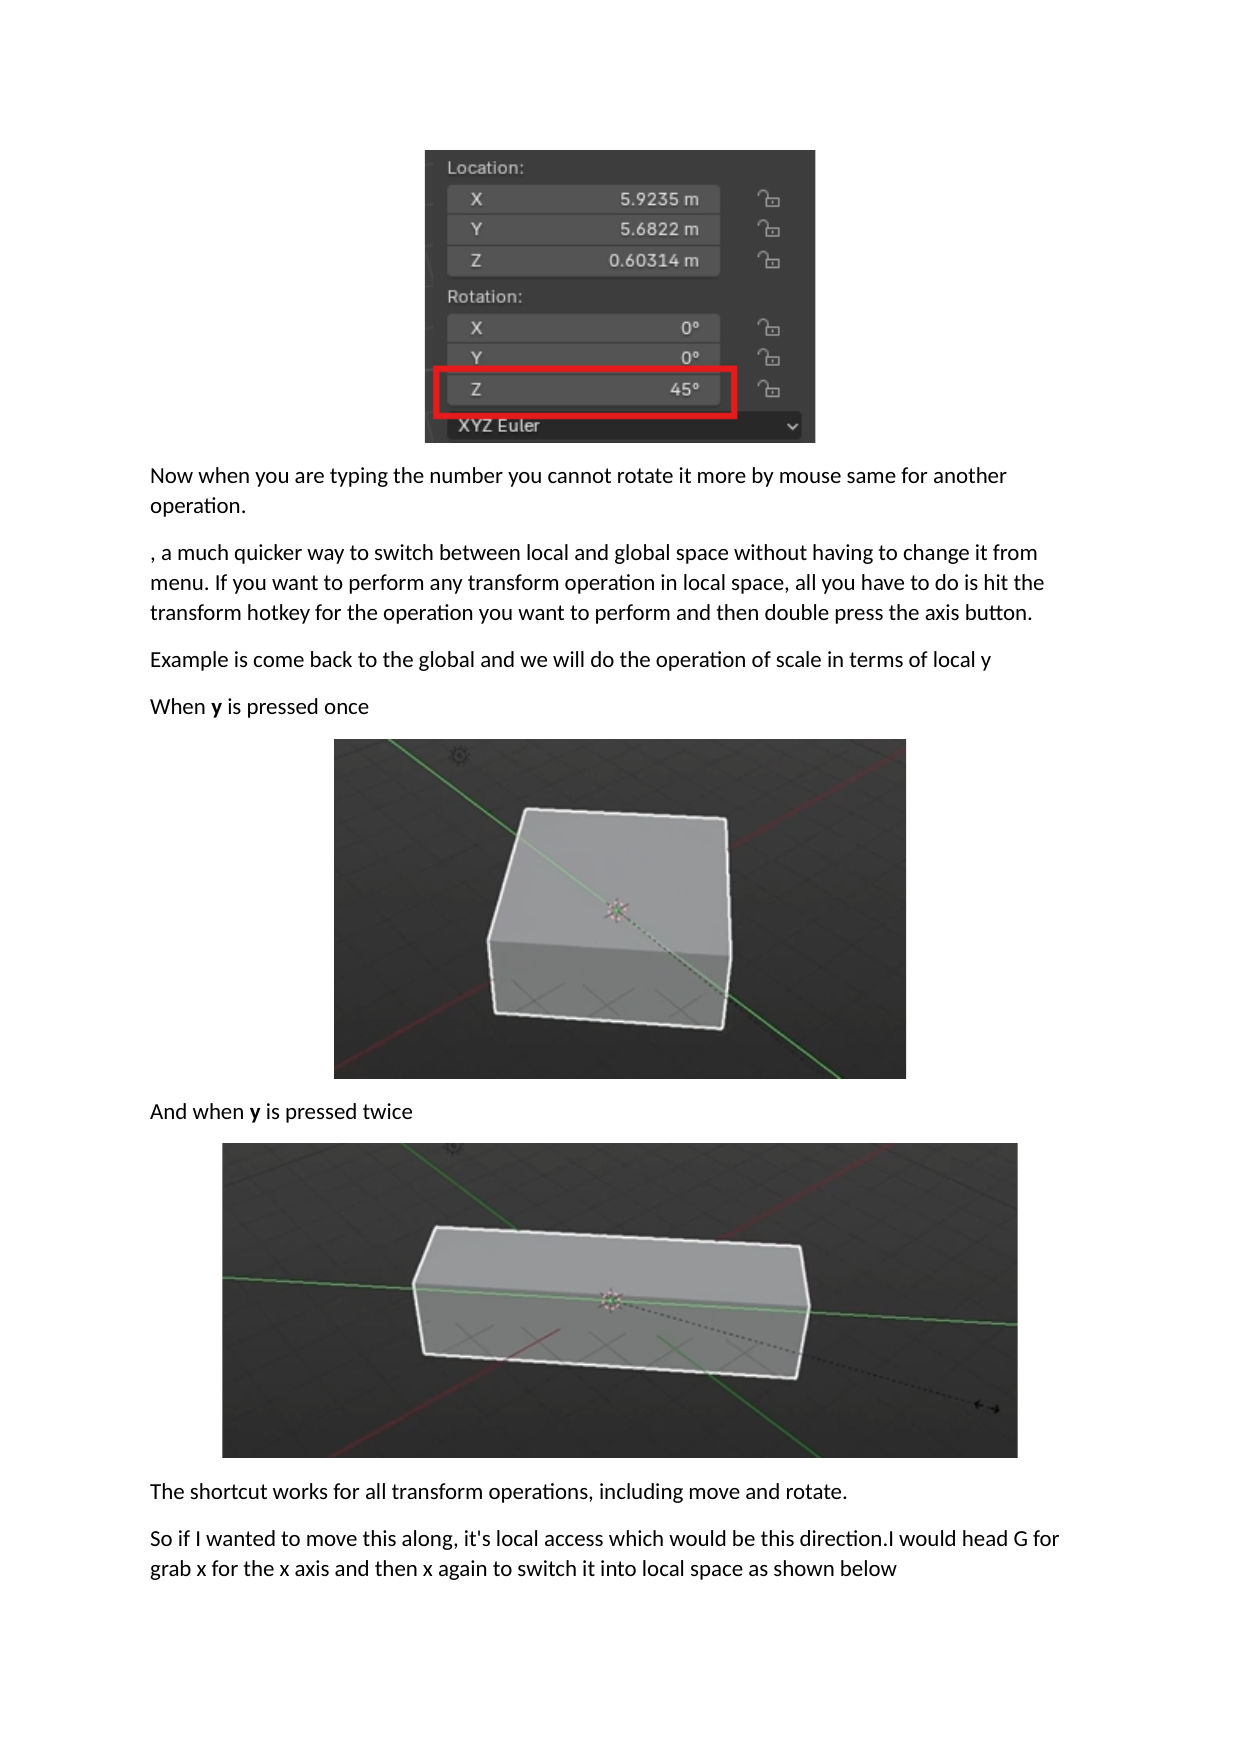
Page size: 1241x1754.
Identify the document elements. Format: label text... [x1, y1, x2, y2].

text And when y is pressed twice [150, 1097, 1090, 1125]
text When y is pressed once [150, 692, 1090, 720]
picture [424, 150, 816, 443]
text Now when you are typing the number you cannot rotate it more by mouse same for another operation. [150, 461, 1090, 519]
text Example is come back to the global and we will do the operation of scale in terms of local y [150, 645, 1090, 673]
text , a much quicker way to switch between local and global space without having to change it from menu. If you want to perform any transform operation in local space, all you have to do is hit the transform hotkey for the operation you want to perform and then double press the axis button. [150, 538, 1090, 627]
picture [334, 739, 907, 1079]
picture [222, 1143, 1018, 1458]
text So if I wanted to move this along, it's local access which would be this direction.I would head G for grab x for the x axis and then x again to switch it into local space as shown below [150, 1524, 1090, 1582]
text The shortcut works for all transform operations, including move and rotate. [150, 1477, 1090, 1505]
